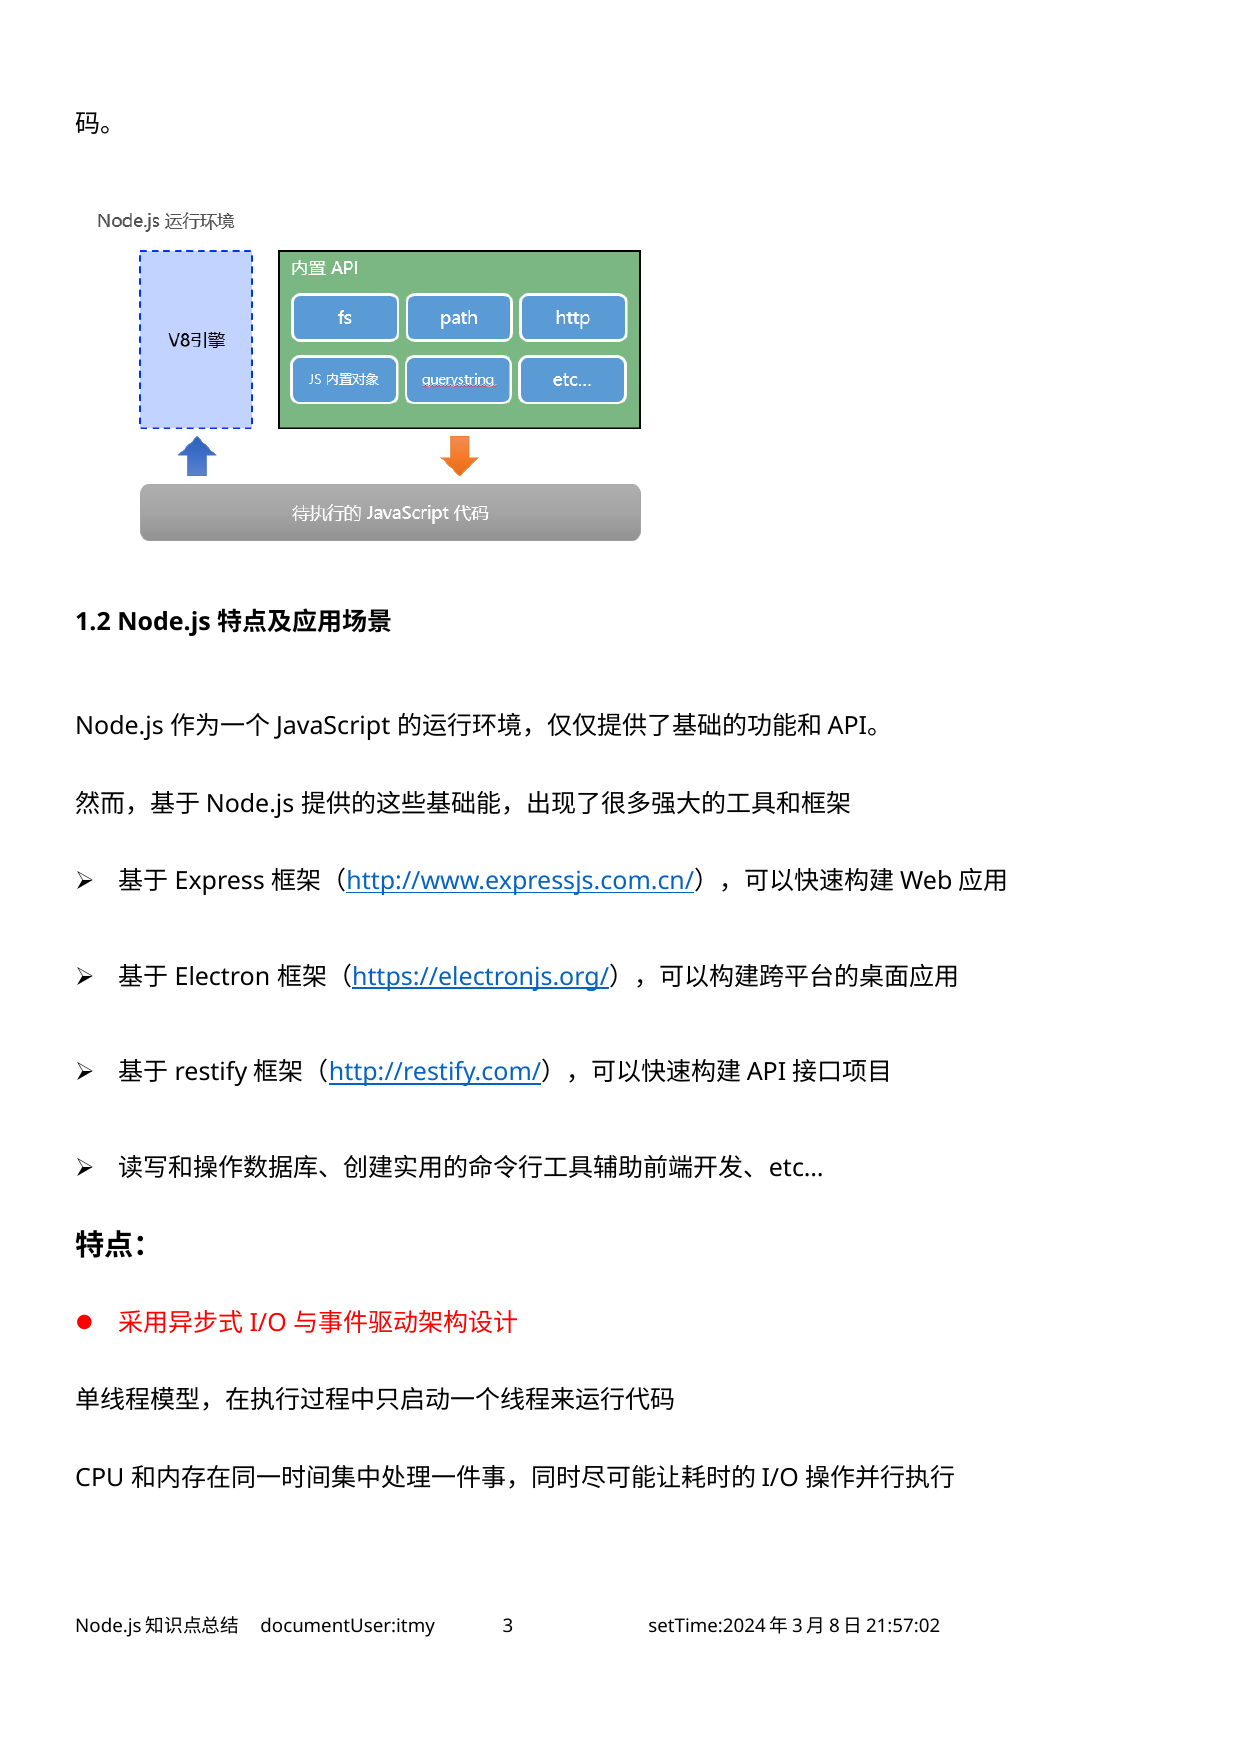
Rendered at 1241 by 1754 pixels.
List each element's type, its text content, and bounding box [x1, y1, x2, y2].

text Node.js 作为一个 JavaScript 的运行环境，仅仅提供了基础的功能和 API。 [75, 691, 1165, 756]
text 然而，基于 Node.js 提供的这些基础能，出现了很多强大的工具和框架 [75, 769, 1165, 834]
text CPU 和内存在同一时间集中处理一件事，同时尽可能让耗时的 I/O 操作并行执行 [75, 1443, 1165, 1508]
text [75, 89, 1165, 154]
text 特点： [75, 1211, 1165, 1276]
list 采用异步式 I/O 与事件驱动架构设计 [75, 1288, 1165, 1353]
list 基于 Express 框架（http://www.expressjs.com.cn/），可以快速构建 Web 应用 [75, 846, 1165, 911]
list 基于 restify 框架（http://restify.com/），可以快速构建 API 接口项目 [75, 1037, 1165, 1102]
list 读写和操作数据库、创建实用的命令行工具辅助前端开发、etc… [75, 1133, 1165, 1198]
subtitle 1.2 Node.js 特点及应用场景 [75, 587, 1165, 652]
list 基于 Electron 框架（https://electronjs.org/），可以构建跨平台的桌面应用 [75, 942, 1165, 1007]
picture [75, 184, 667, 557]
text 单线程模型，在执行过程中只启动一个线程来运行代码 [75, 1366, 1165, 1431]
